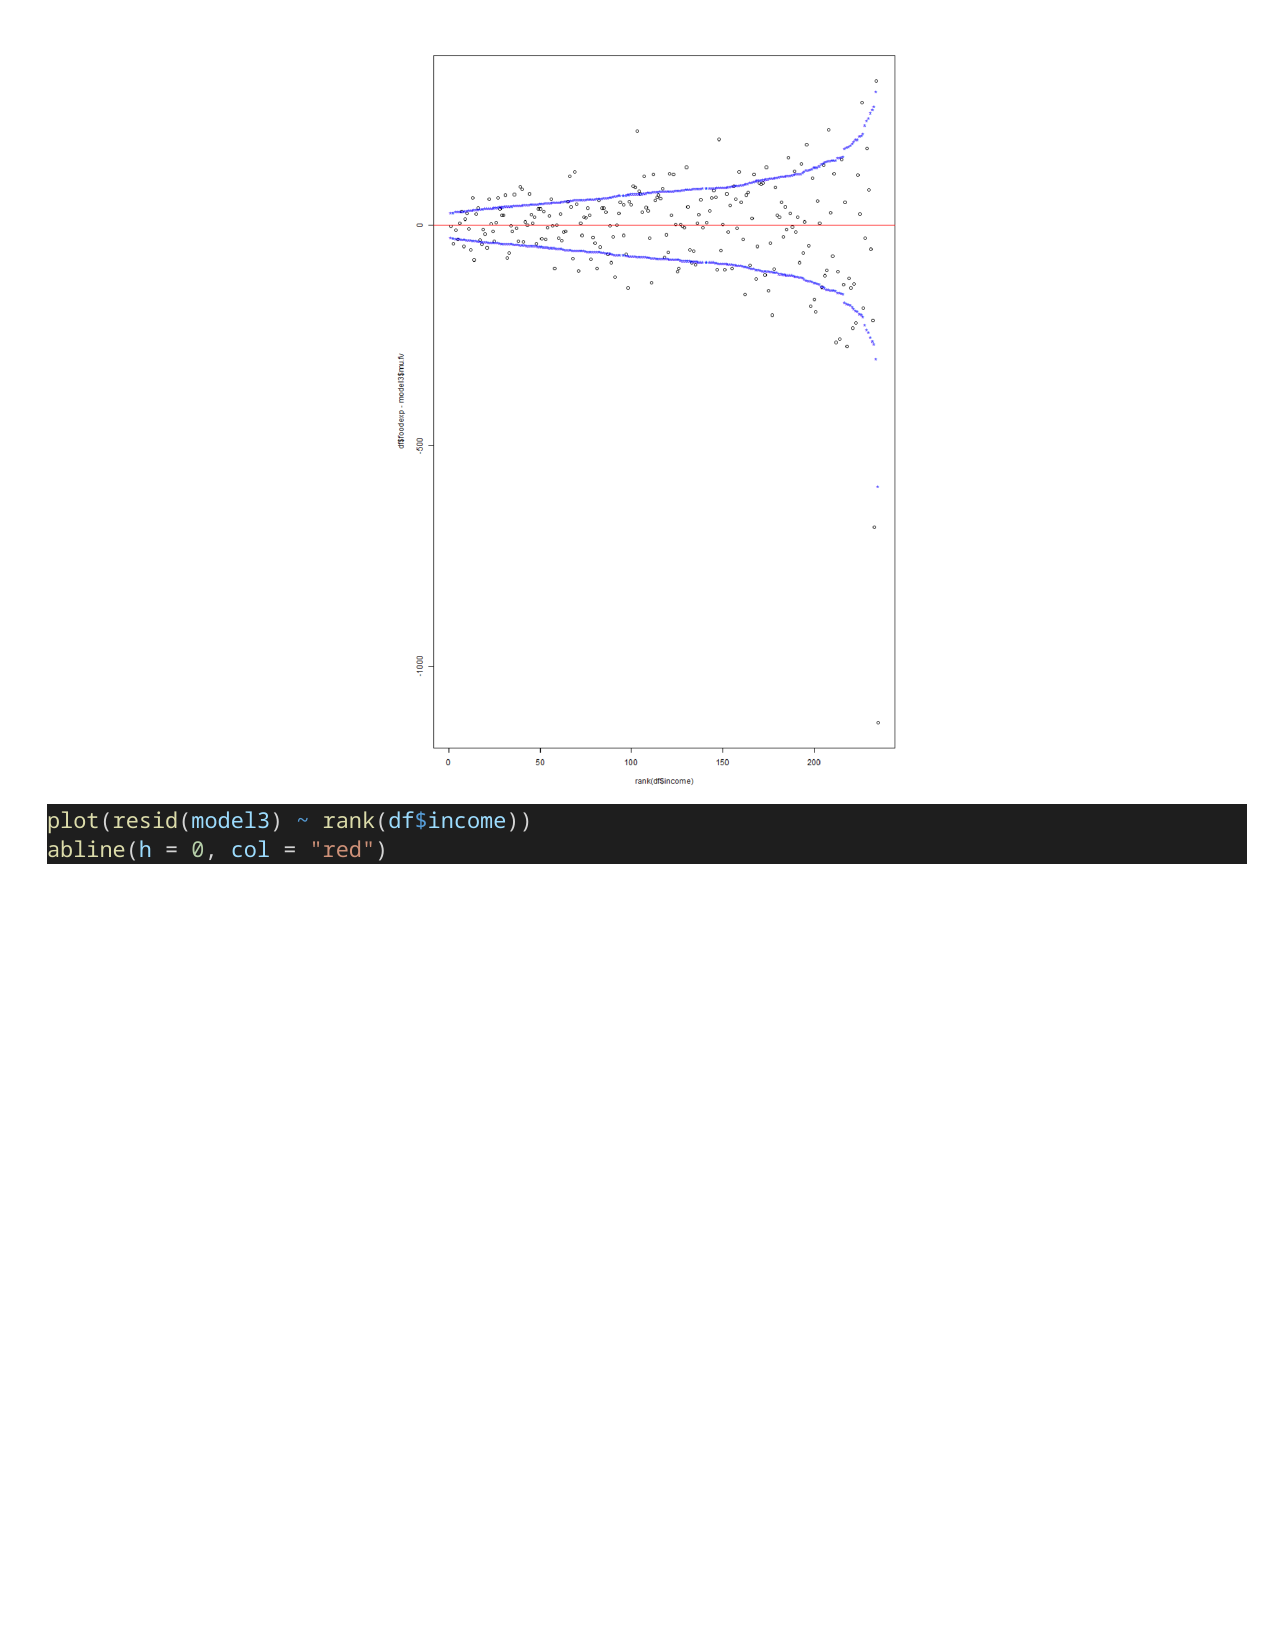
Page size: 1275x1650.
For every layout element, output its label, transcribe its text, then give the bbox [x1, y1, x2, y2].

text abline(h = 0, col = "red") [47, 834, 1247, 864]
text plot(resid(model3) ~ rank(df$income)) [47, 804, 1247, 834]
picture [395, 46, 899, 786]
